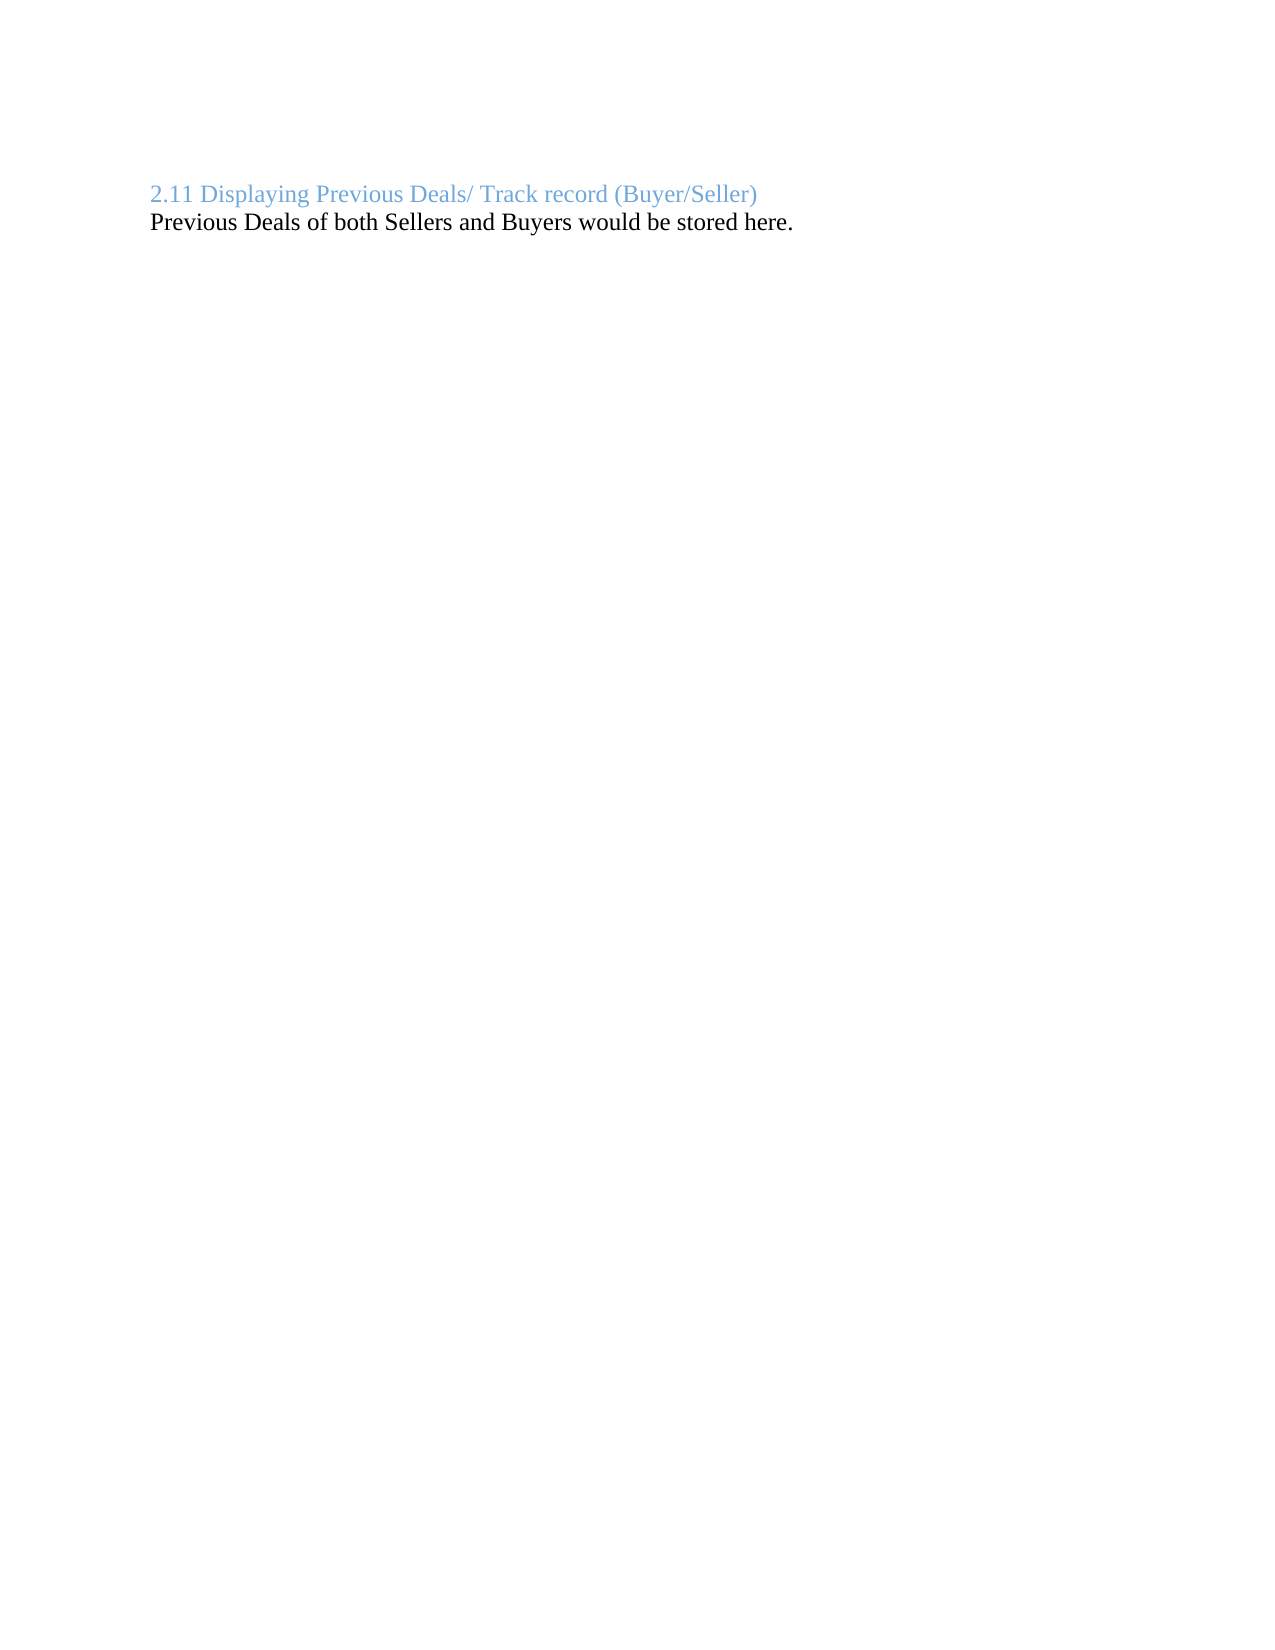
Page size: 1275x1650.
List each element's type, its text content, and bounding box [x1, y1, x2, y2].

text 2.11 Displaying Previous Deals/ Track record (Buyer/Seller) [150, 179, 1125, 207]
text Previous Deals of both Sellers and Buyers would be stored here. [150, 207, 1125, 236]
